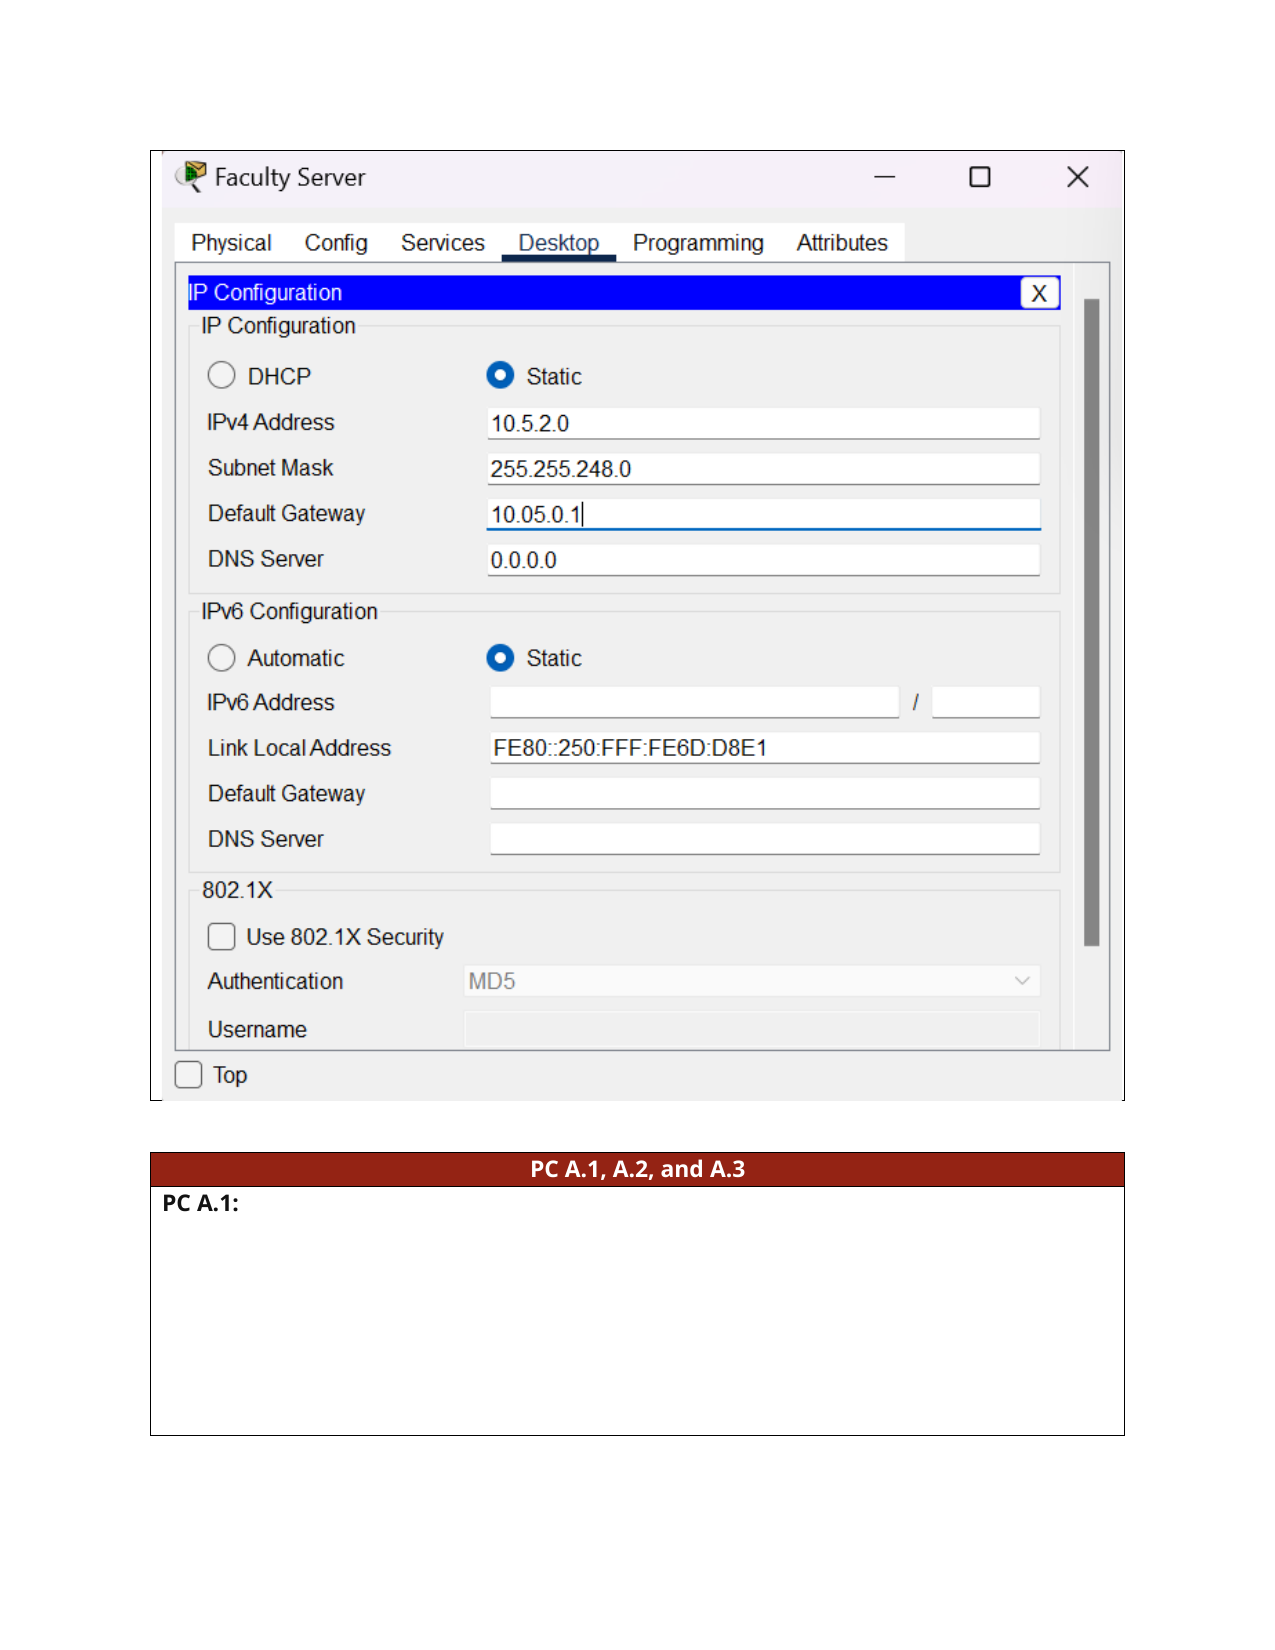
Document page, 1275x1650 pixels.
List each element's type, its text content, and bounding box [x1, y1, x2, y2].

table_header PC A.1, A.2, and A.3 [151, 1153, 1124, 1186]
table_cell [151, 151, 161, 1100]
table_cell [151, 1187, 1124, 1435]
picture [161, 151, 1123, 1101]
